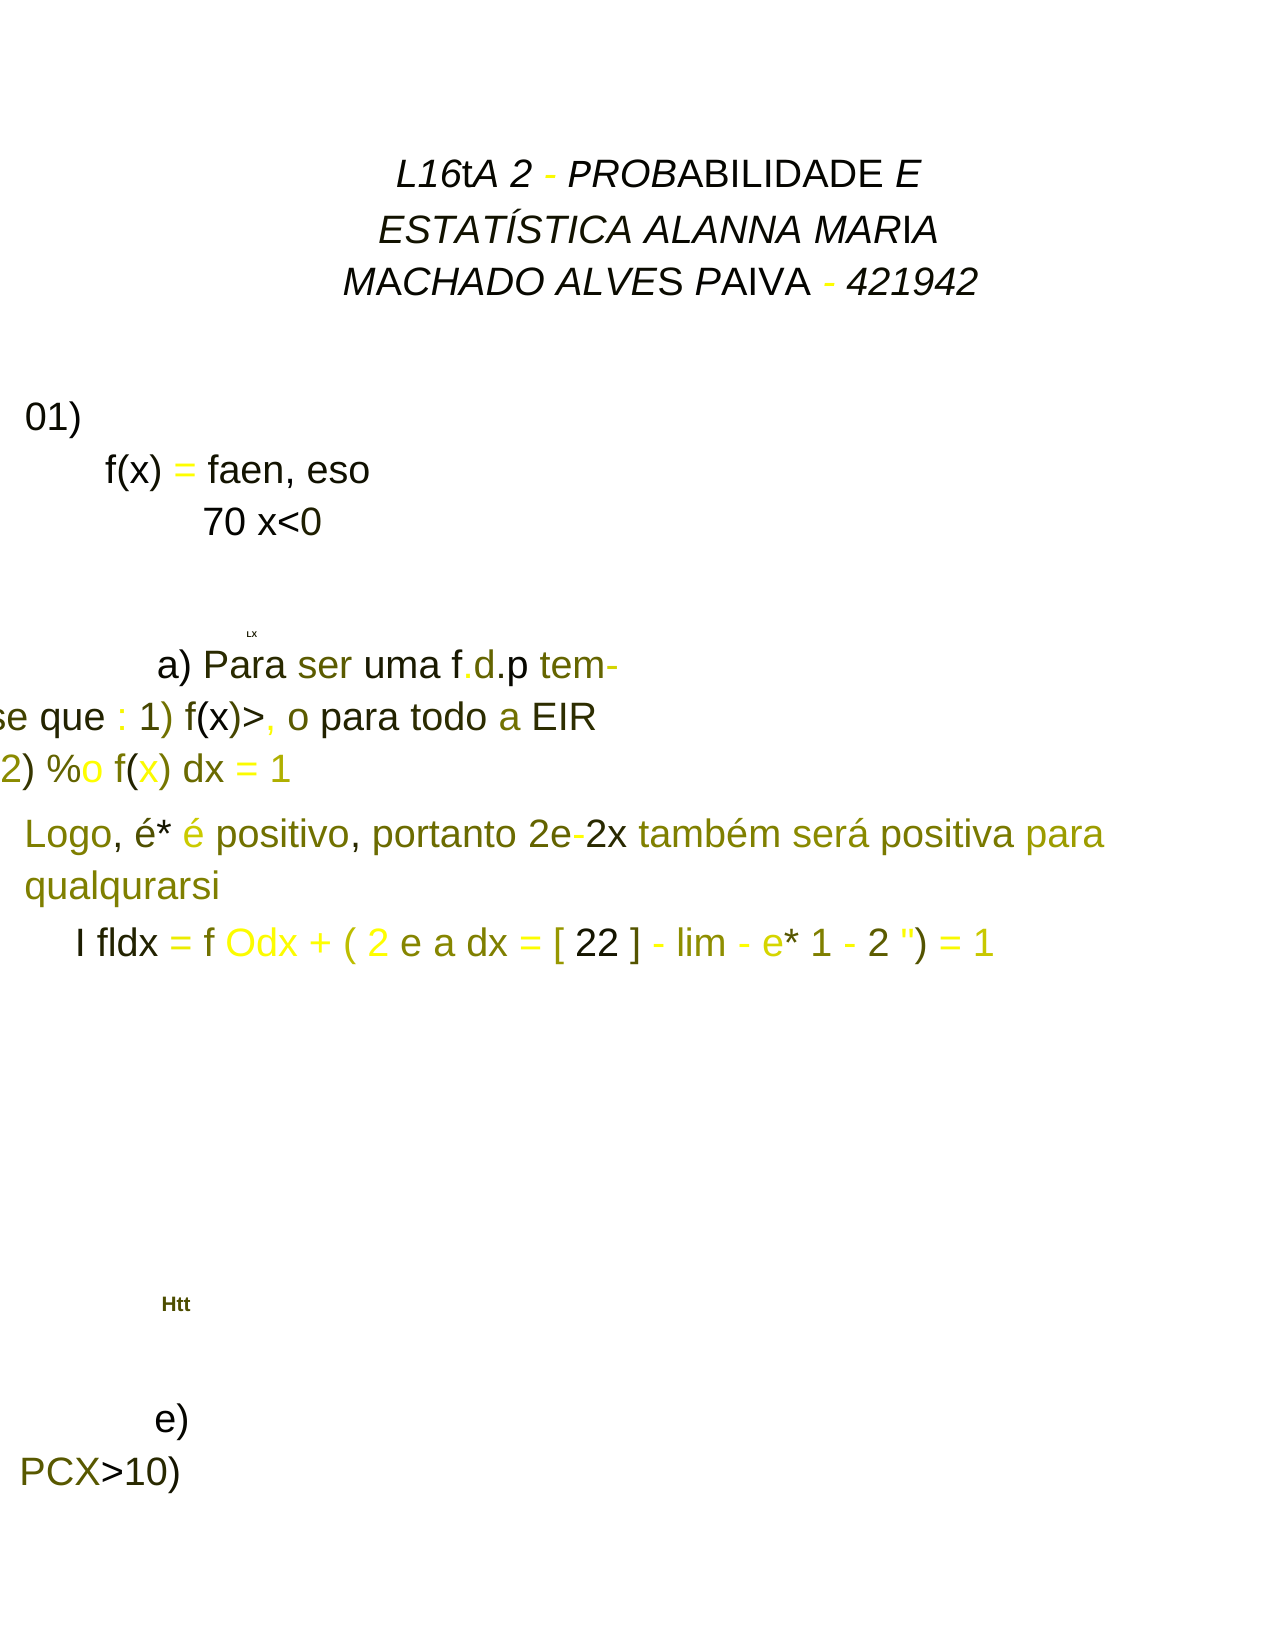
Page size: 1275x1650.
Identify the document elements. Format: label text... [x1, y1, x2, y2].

text L16tA 2 - PROBABILIDADE E ESTATÍSTICA ALANNA MARIA MACHADO ALVES PAIVA - 421942 [280, 150, 1041, 304]
text 01) [24, 394, 131, 439]
text a) Para ser uma f.d.p tem-se que : 1) f(x)>, o para todo a EIR (2) %o f(x) dx = 1 [0, 641, 642, 791]
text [19, 1396, 232, 1493]
text f(x) = faen, eso [105, 446, 453, 492]
text I fldx = f Odx + ( 2 e a dx = [ 22 ] - lim - e* 1 - 2 ") = 1 [74, 919, 1247, 964]
text Logo, é* é positivo, portanto 2e-2x também será positiva para qualqurarsi [24, 810, 1275, 908]
text Htt [161, 1292, 618, 1316]
text 70 x<0 [202, 498, 444, 544]
